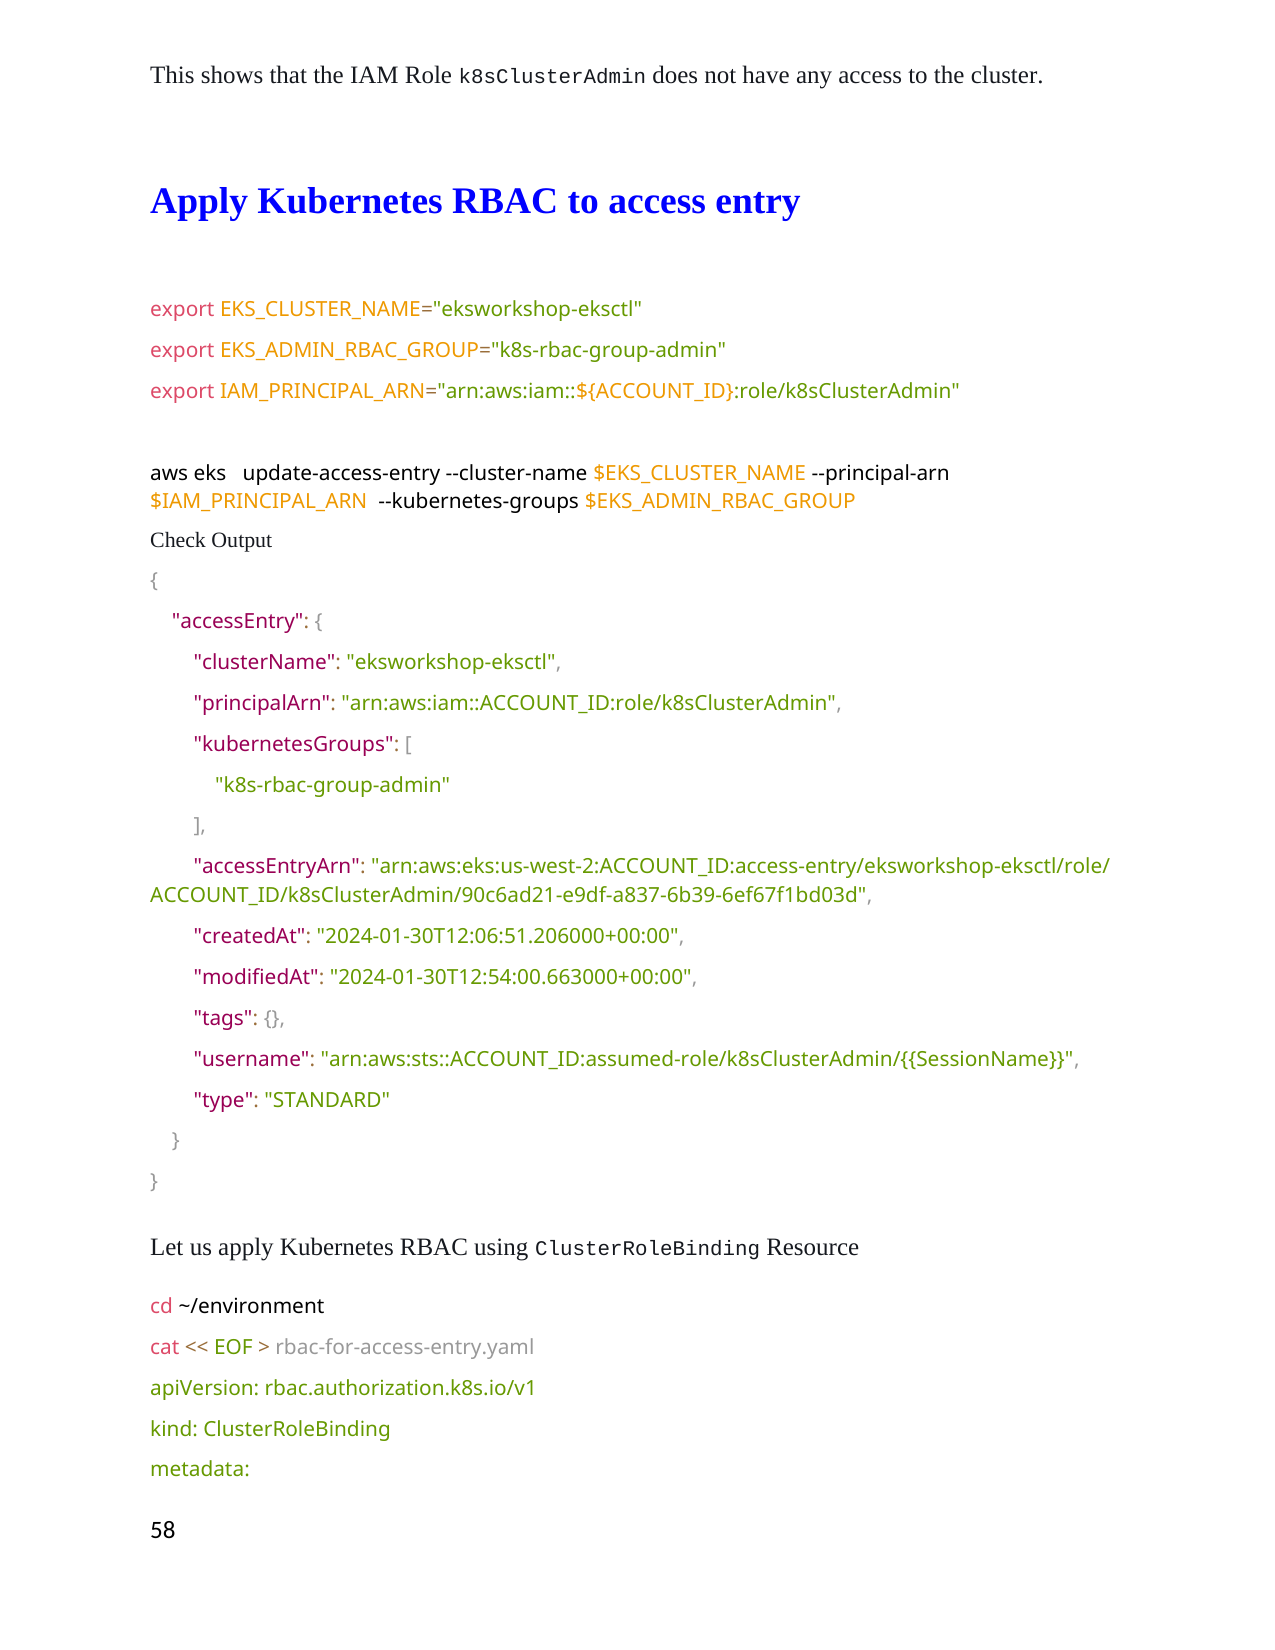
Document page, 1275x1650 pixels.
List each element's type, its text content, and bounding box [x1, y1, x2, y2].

text This shows that the IAM Role k8sClusterAdmin does not have any access to the cluster. [150, 52, 1125, 90]
text "modifiedAt": "2024-01-30T12:54:00.663000+00:00", [150, 962, 1125, 990]
text { [150, 565, 1125, 593]
text Apply Kubernetes RBAC to access entry [150, 179, 1125, 222]
text "username": "arn:aws:sts::ACCOUNT_ID:assumed-role/k8sClusterAdmin/{{SessionName}}", [150, 1044, 1125, 1072]
text cd ~/environment [150, 1291, 1125, 1319]
text ], [150, 811, 1125, 839]
text "k8s-rbac-group-admin" [150, 770, 1125, 798]
text "principalArn": "arn:aws:iam::ACCOUNT_ID:role/k8sClusterAdmin", [150, 688, 1125, 716]
text "createdAt": "2024-01-30T12:06:51.206000+00:00", [150, 921, 1125, 949]
text export IAM_PRINCIPAL_ARN="arn:aws:iam::${ACCOUNT_ID}:role/k8sClusterAdmin" [150, 376, 1125, 404]
text metadata: [150, 1454, 1125, 1483]
text } [150, 1167, 1125, 1195]
text } [150, 1126, 1125, 1154]
text Let us apply Kubernetes RBAC using ClusterRoleBinding Resource [150, 1224, 1125, 1262]
text "kubernetesGroups": [ [150, 729, 1125, 757]
text aws eks update-access-entry --cluster-name $EKS_CLUSTER_NAME --principal-arn $IAM_PRINCIPAL_ARN --kubernetes-groups $EKS_ADMIN_RBAC_GROUP [150, 458, 1125, 515]
text apiVersion: rbac.authorization.k8s.io/v1 [150, 1373, 1125, 1401]
text kind: ClusterRoleBinding [150, 1414, 1125, 1442]
text export EKS_ADMIN_RBAC_GROUP="k8s-rbac-group-admin" [150, 335, 1125, 363]
text "clusterName": "eksworkshop-eksctl", [150, 647, 1125, 675]
text "accessEntry": { [150, 606, 1125, 634]
text "accessEntryArn": "arn:aws:eks:us-west-2:ACCOUNT_ID:access-entry/eksworkshop-eksctl/role/ACCOUNT_ID/k8sClusterAdmin/90c6ad21-e9df-a837-6b39-6ef67f1bd03d", [150, 852, 1125, 908]
text Check Output [150, 527, 1125, 552]
text cat << EOF > rbac-for-access-entry.yaml [150, 1332, 1125, 1360]
text "tags": {}, [150, 1003, 1125, 1031]
text "type": "STANDARD" [150, 1085, 1125, 1113]
text export EKS_CLUSTER_NAME="eksworkshop-eksctl" [150, 294, 1125, 323]
